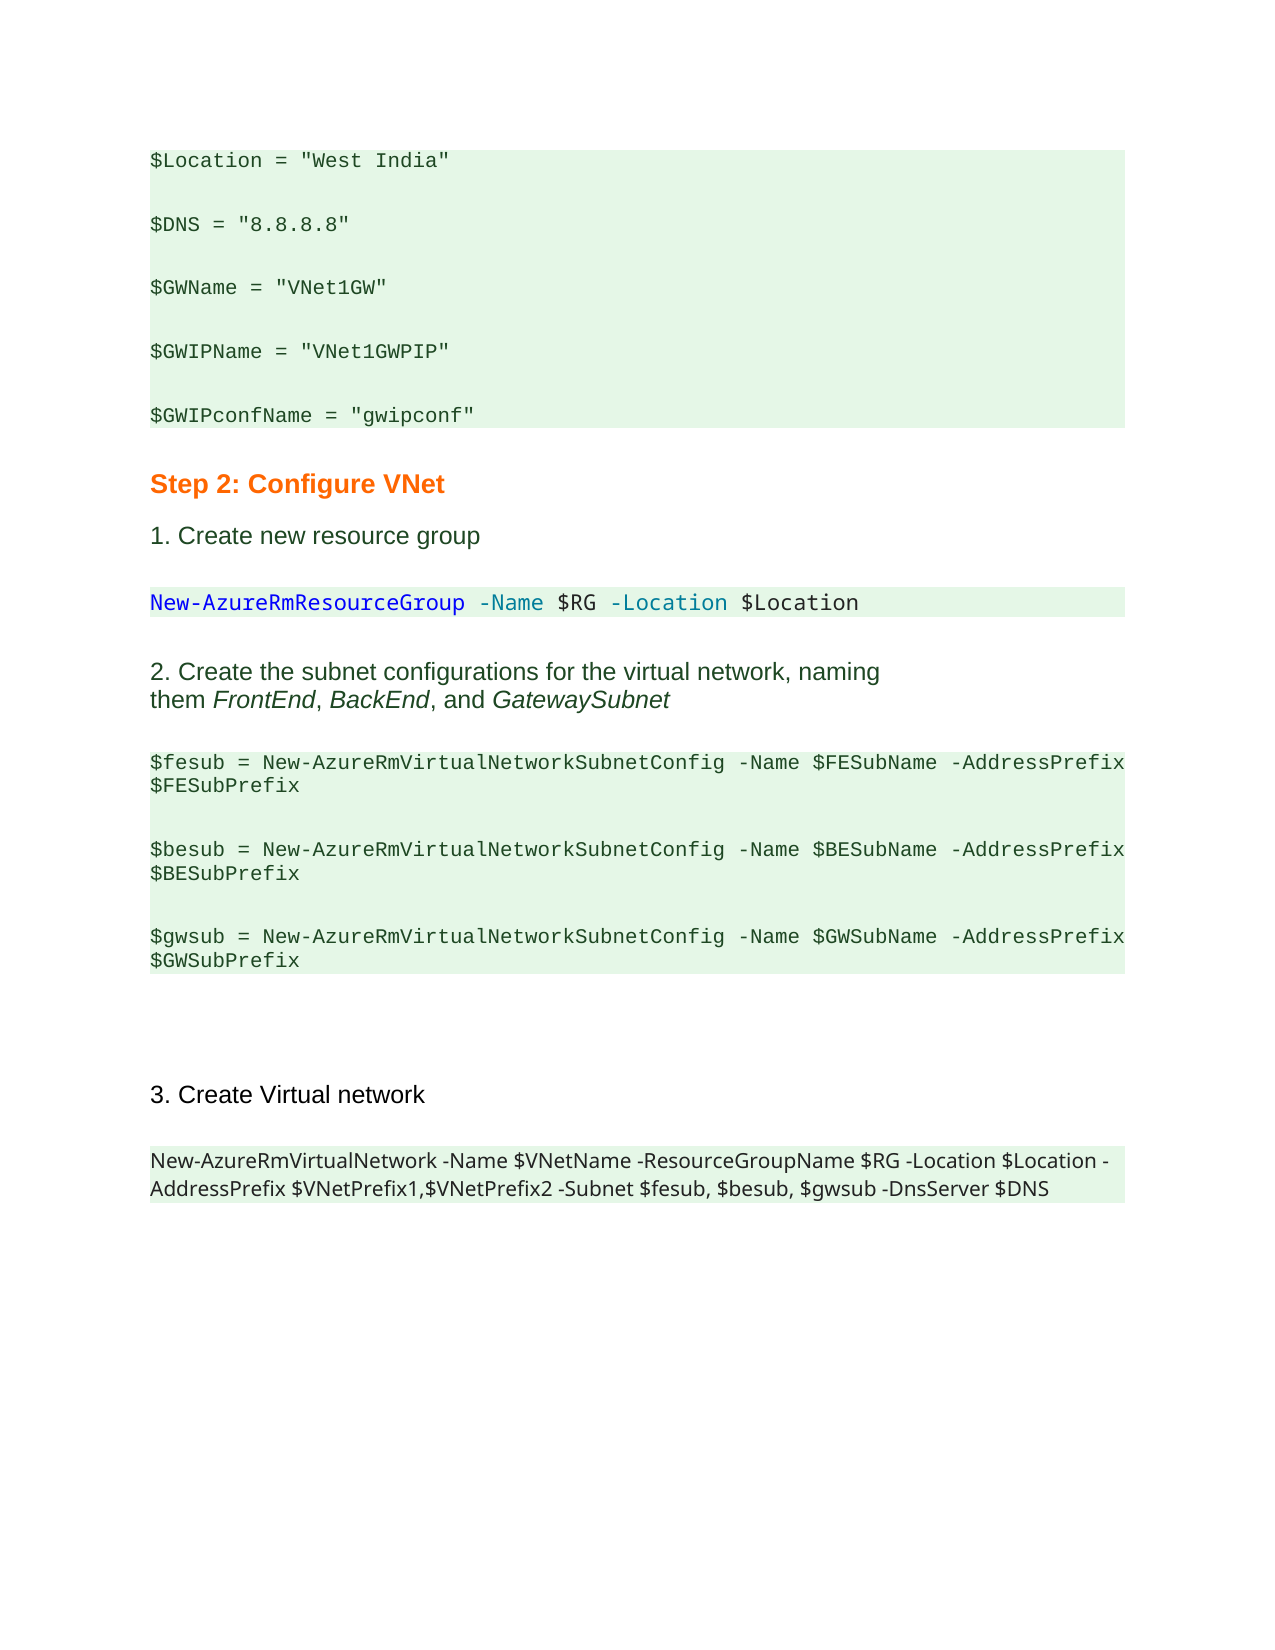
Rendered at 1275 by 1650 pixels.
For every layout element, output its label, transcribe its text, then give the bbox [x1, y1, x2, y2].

subtitle Step 2: Configure VNet [150, 468, 1125, 499]
text $besub = New-AzureRmVirtualNetworkSubnetConfig -Name $BESubName -AddressPrefix $BESubPrefix [150, 839, 1125, 886]
text $gwsub = New-AzureRmVirtualNetworkSubnetConfig -Name $GWSubName -AddressPrefix $GWSubPrefix [150, 926, 1125, 974]
text $GWIPconfName = "gwipconf" [150, 404, 1125, 428]
text 3. Create Virtual network [150, 1080, 1125, 1109]
text $GWName = "VNet1GW" [150, 277, 1125, 301]
text New-AzureRmResourceGroup -Name $RG -Location $Location [150, 587, 1125, 617]
text New-AzureRmVirtualNetwork -Name $VNetName -ResourceGroupName $RG -Location $Location -AddressPrefix $VNetPrefix1,$VNetPrefix2 -Subnet $fesub, $besub, $gwsub -DnsServer $DNS [150, 1146, 1125, 1203]
text 2. Create the subnet configurations for the virtual network, naming them FrontEnd, BackEnd, and GatewaySubnet [150, 657, 1125, 714]
text 1. Create new resource group [150, 521, 1125, 549]
text $GWIPName = "VNet1GWPIP" [150, 341, 1125, 364]
text $Location = "West India" [150, 150, 1125, 174]
text $fesub = New-AzureRmVirtualNetworkSubnetConfig -Name $FESubName -AddressPrefix $FESubPrefix [150, 752, 1125, 799]
text $DNS = "8.8.8.8" [150, 214, 1125, 237]
